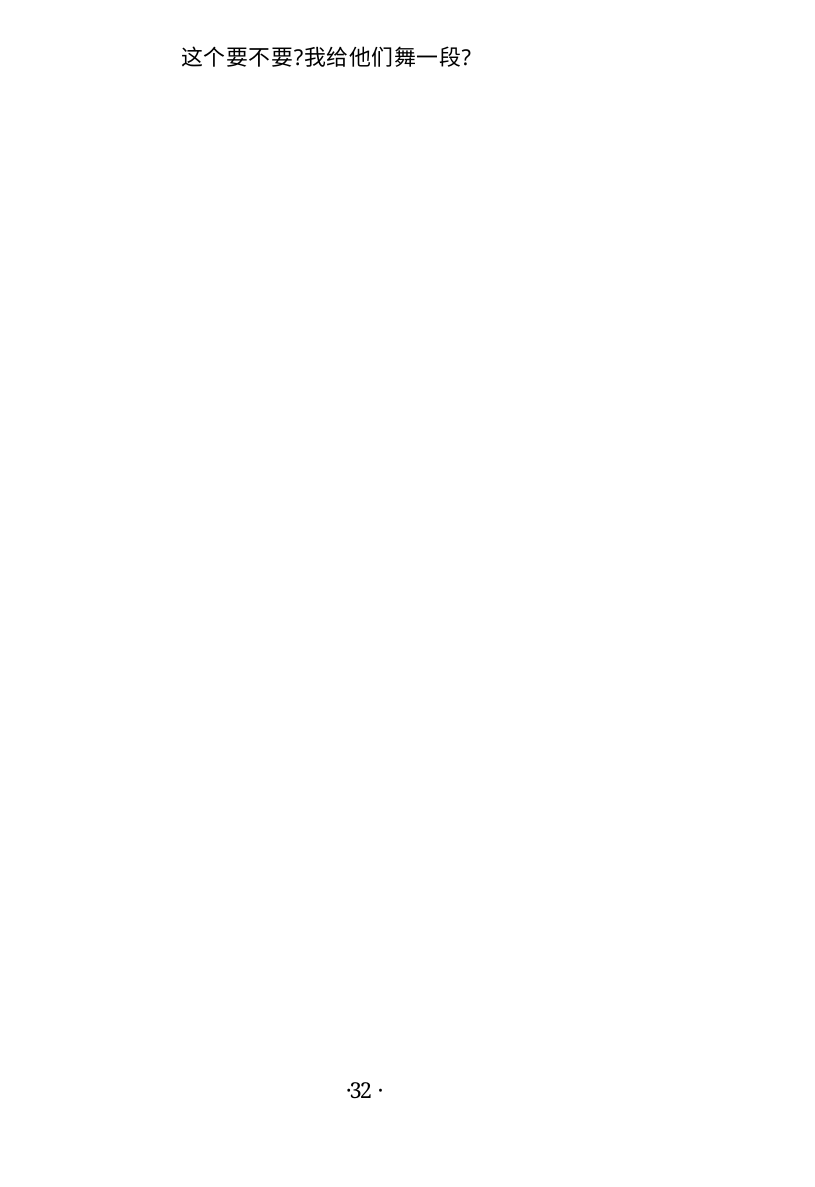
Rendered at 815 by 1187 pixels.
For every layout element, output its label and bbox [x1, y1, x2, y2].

text [95, 42, 669, 71]
